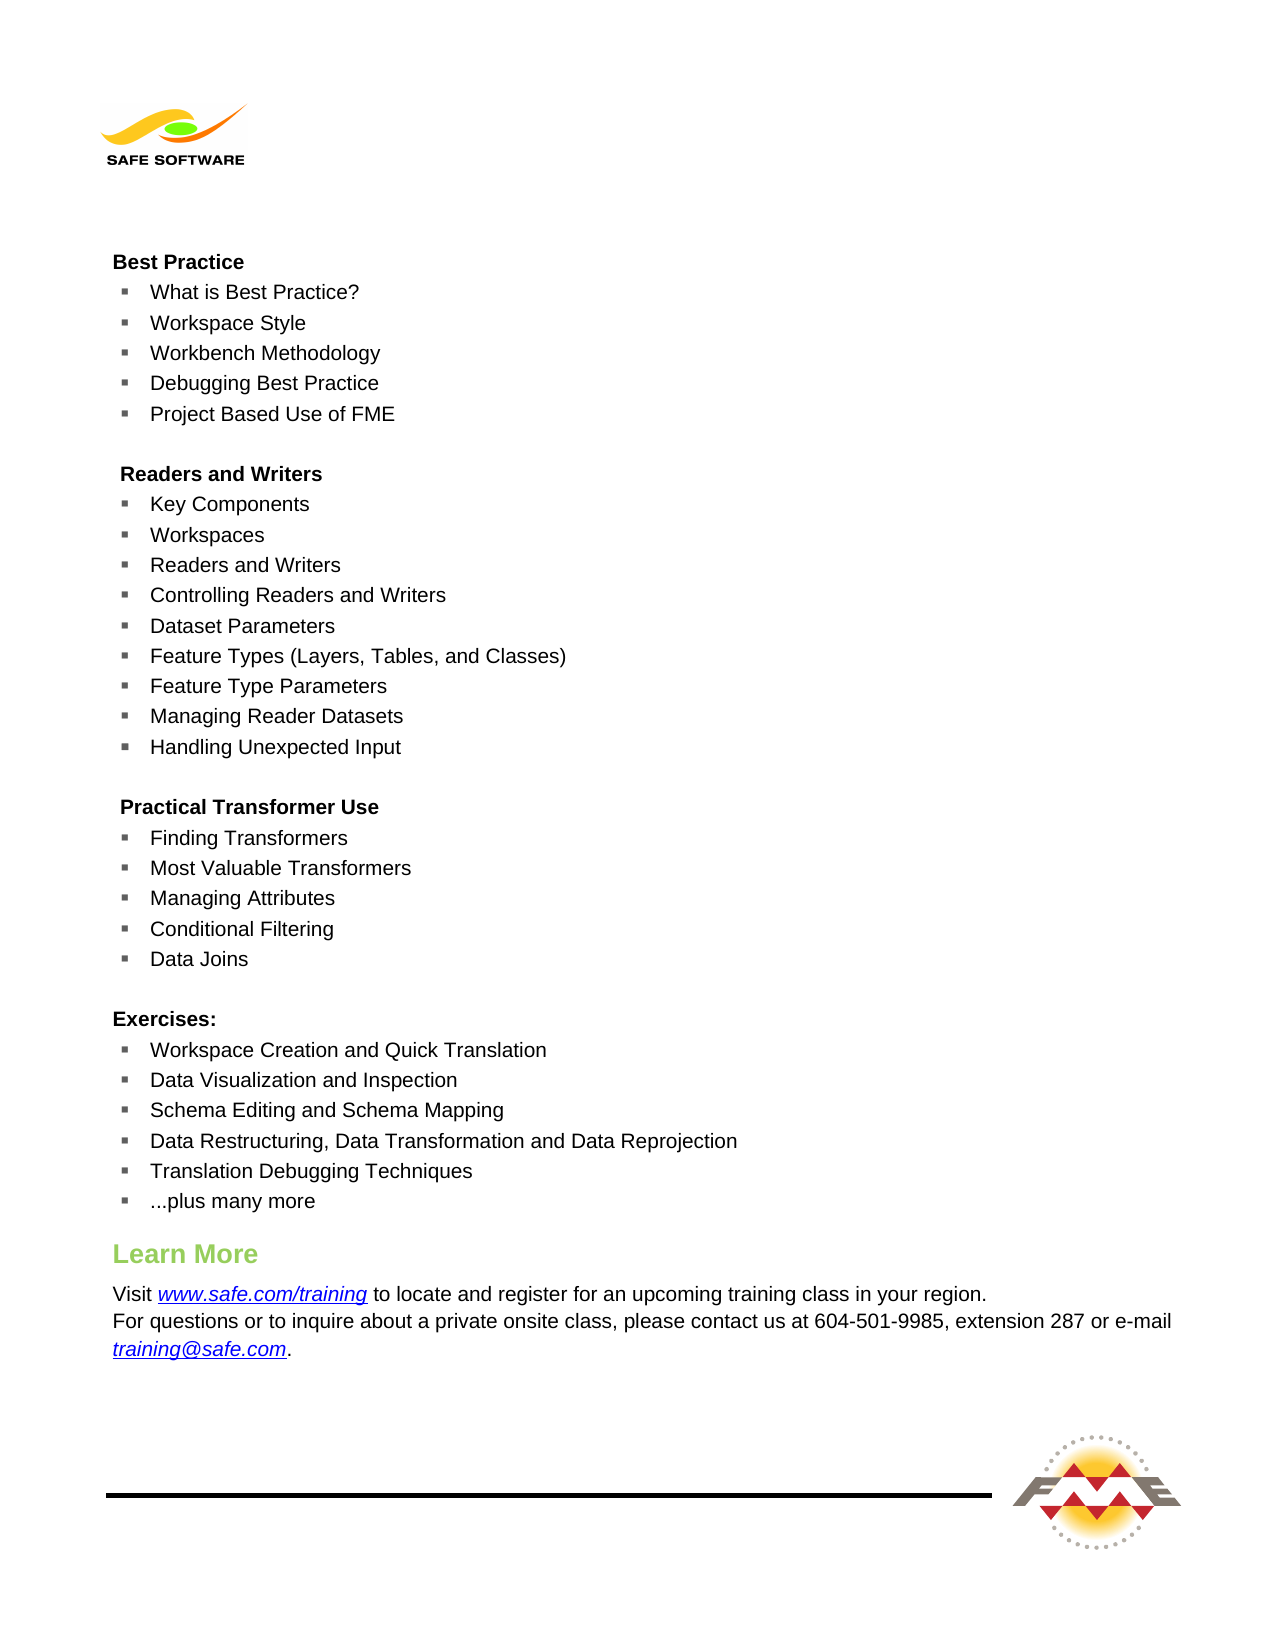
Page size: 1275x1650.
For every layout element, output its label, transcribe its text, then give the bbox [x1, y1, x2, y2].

text Most Valuable Transformers [120, 856, 1181, 880]
text What is Best Practice? [120, 280, 1181, 304]
text Dataset Parameters [120, 613, 1181, 637]
text Visit www.safe.com/training to locate and register for an upcoming training class in your region. [112, 1282, 1181, 1306]
picture [100, 103, 248, 165]
list Exercises: [112, 1007, 986, 1031]
text Workspace Style [120, 311, 1181, 334]
text Managing Reader Datasets [120, 704, 1181, 728]
text Data Joins [120, 947, 1181, 971]
text Key Components [120, 492, 1181, 516]
subtitle Learn More [112, 1238, 1181, 1269]
text Data Visualization and Inspection [120, 1068, 1181, 1092]
text Schema Editing and Schema Mapping [120, 1098, 1181, 1122]
text For questions or to inquire about a private onsite class, please contact us at 604-501-9985, extension 287 or e-mail training@safe.com. [112, 1309, 1181, 1361]
text Data Restructuring, Data Transformation and Data Reprojection [120, 1128, 1181, 1152]
text Handling Unexpected Input [120, 735, 1181, 759]
list Readers and Writers [120, 462, 986, 486]
text Readers and Writers [120, 553, 1181, 577]
text Workbench Methodology [120, 341, 1181, 365]
text Managing Attributes [120, 886, 1181, 910]
text Controlling Readers and Writers [120, 583, 1181, 607]
text Feature Types (Layers, Tables, and Classes) [120, 644, 1181, 668]
text Workspace Creation and Quick Translation [120, 1037, 1181, 1062]
text ...plus many more [120, 1189, 1181, 1213]
text Translation Debugging Techniques [120, 1159, 1181, 1183]
text Conditional Filtering [120, 916, 1181, 940]
list Practical Transformer Use [120, 795, 986, 819]
text Workspaces [120, 522, 1181, 547]
text Best Practice [112, 250, 1181, 274]
text Feature Type Parameters [120, 674, 1181, 698]
text Project Based Use of FME [120, 401, 1181, 426]
text Finding Transformers [120, 825, 1181, 849]
text Debugging Best Practice [120, 371, 1181, 395]
